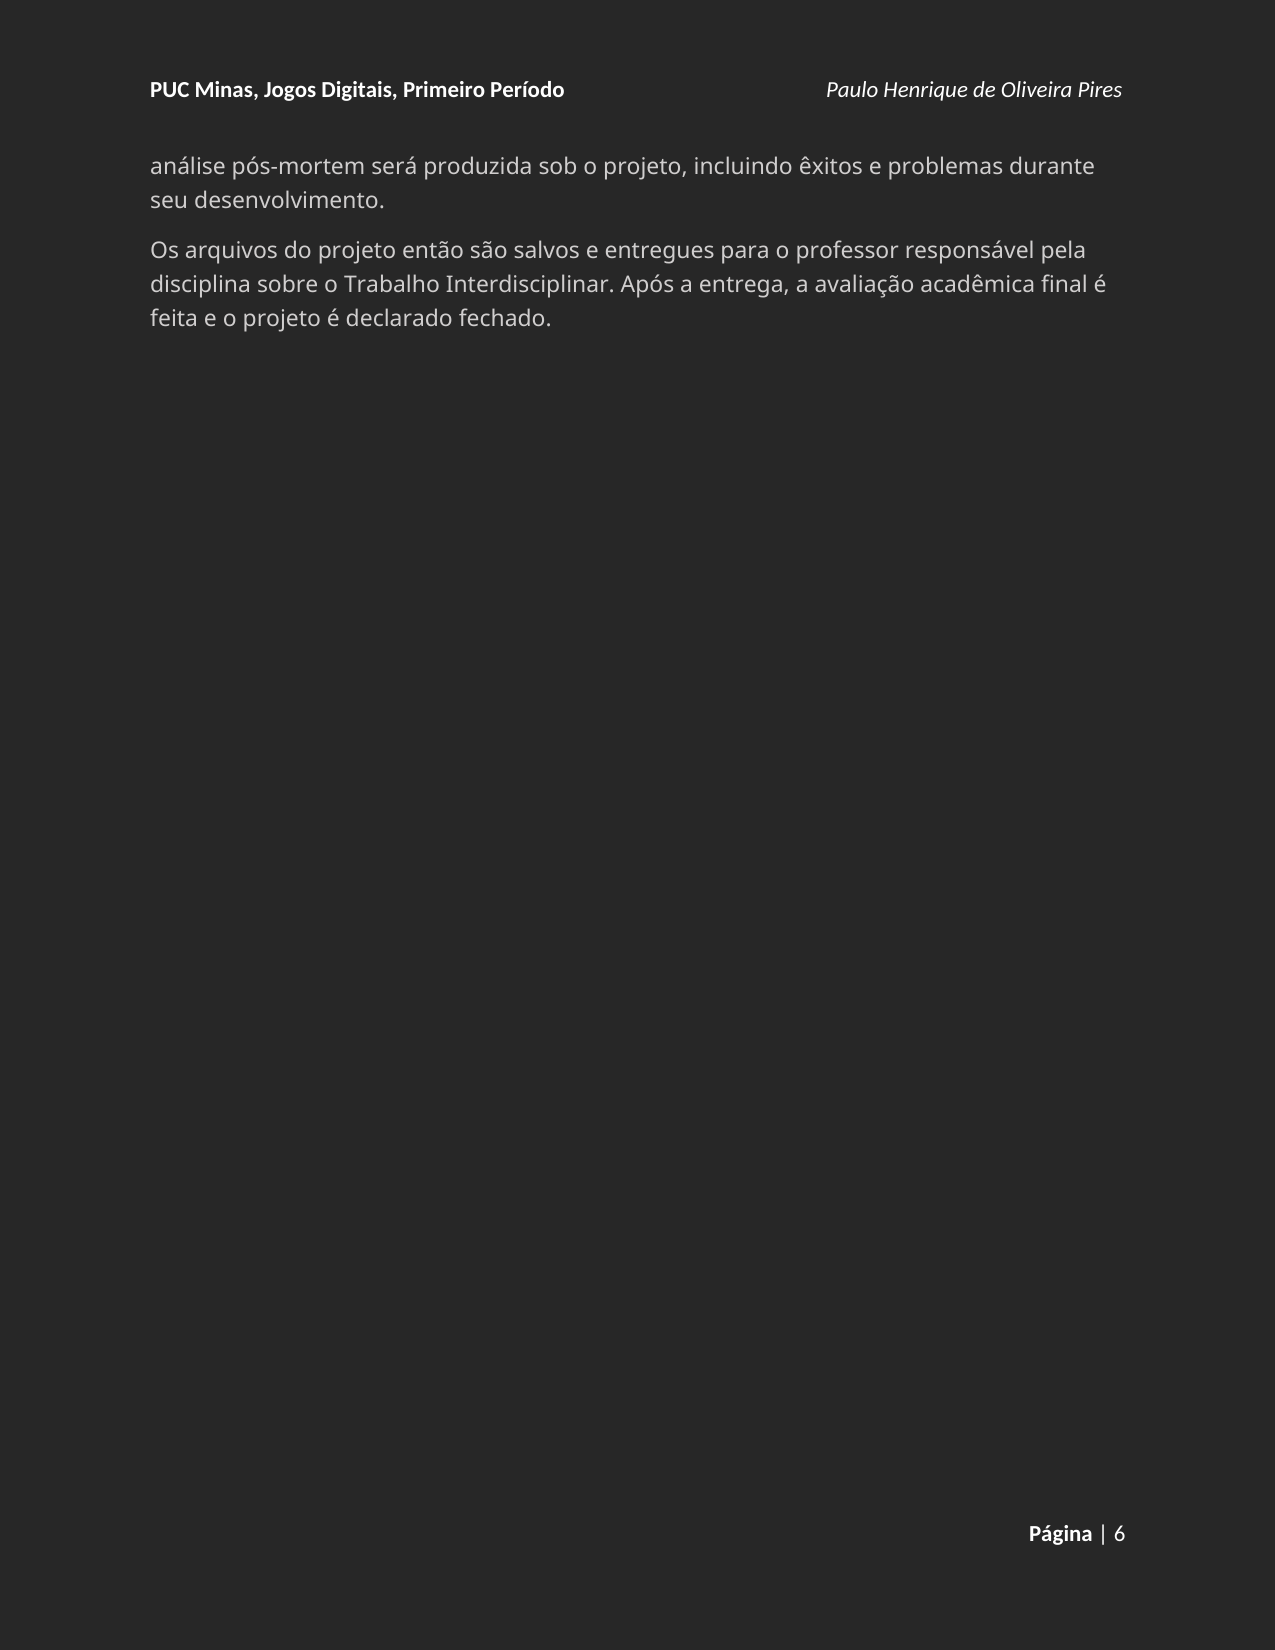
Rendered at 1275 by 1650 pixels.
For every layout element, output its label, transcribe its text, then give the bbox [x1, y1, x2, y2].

text Os arquivos do projeto então são salvos e entregues para o professor responsável pela disciplina sobre o Trabalho Interdisciplinar. Após a entrega, a avaliação acadêmica final é feita e o projeto é declarado fechado. [150, 234, 1125, 333]
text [150, 150, 1125, 215]
